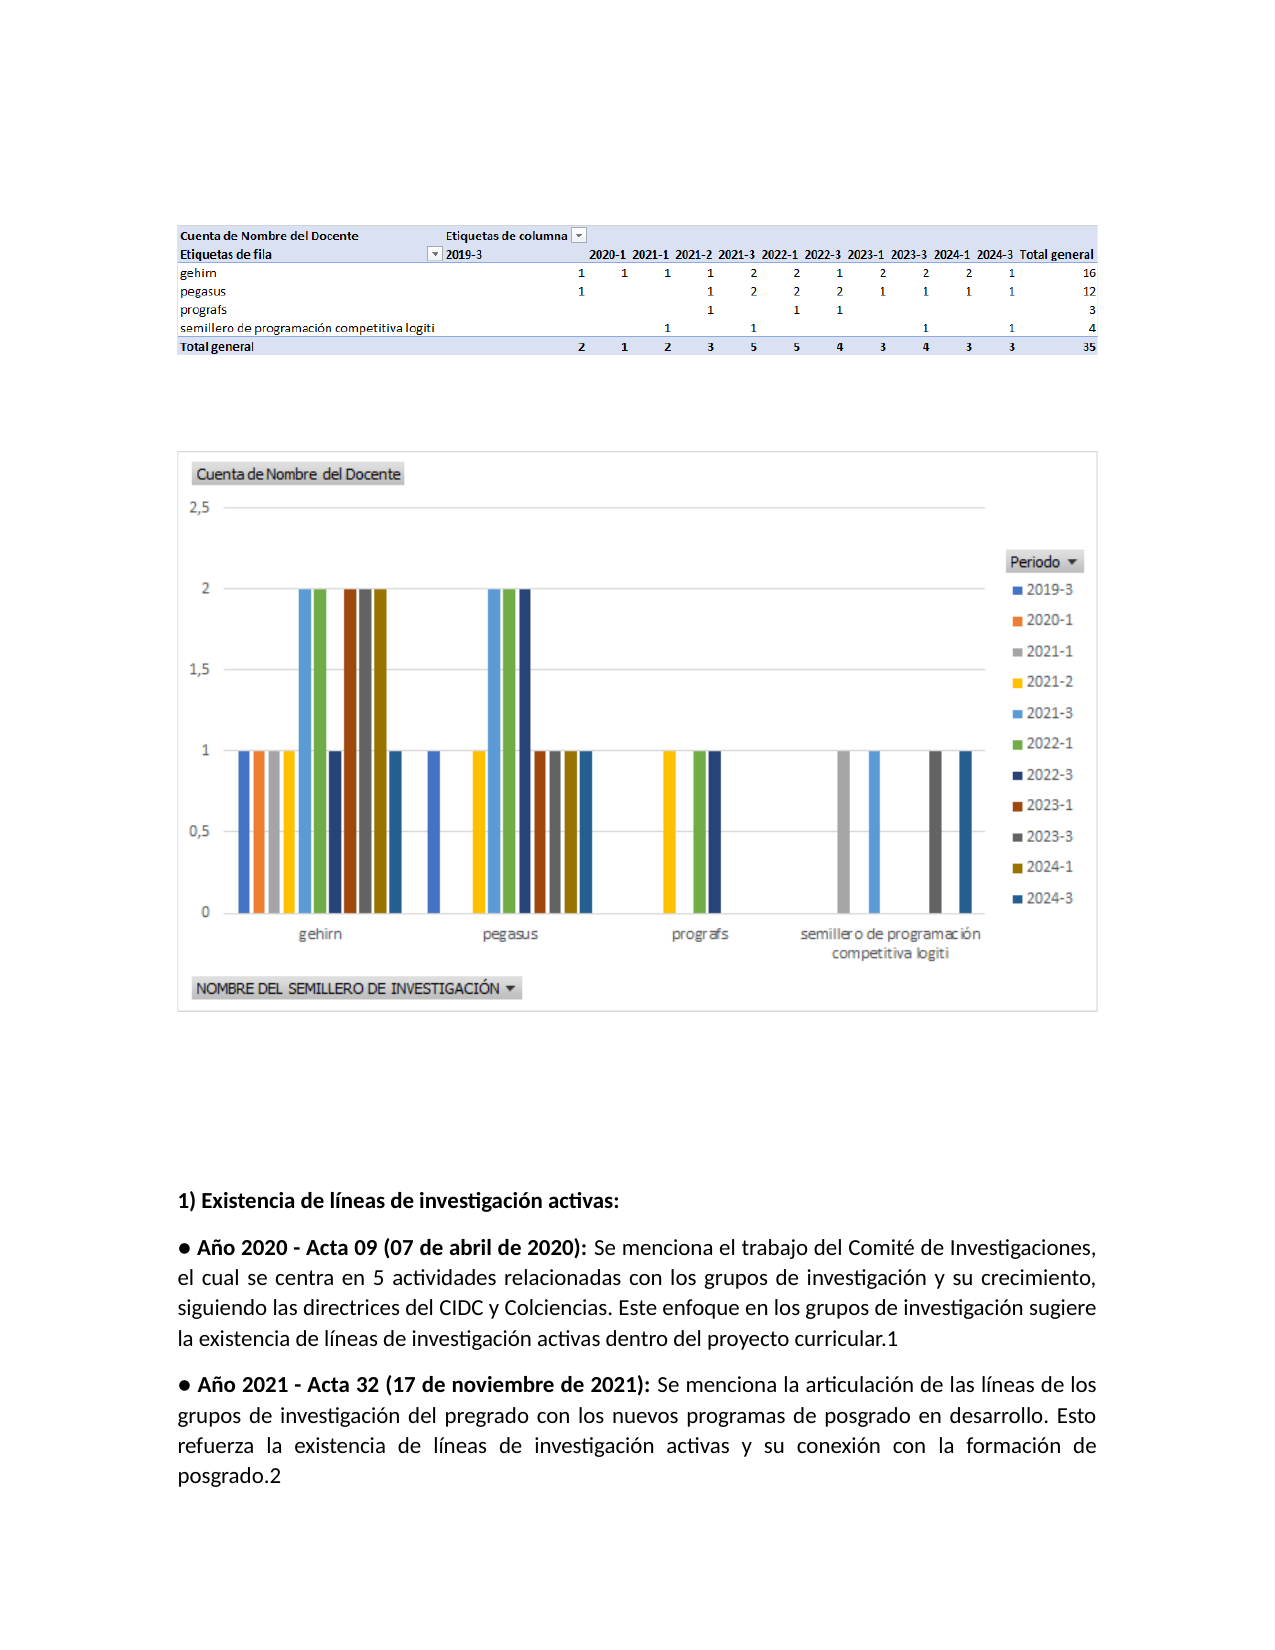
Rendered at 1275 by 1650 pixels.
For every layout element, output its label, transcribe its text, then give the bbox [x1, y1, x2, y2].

text ● Año 2020 - Acta 09 (07 de abril de 2020): Se menciona el trabajo del Comité de Investigaciones, el cual se centra en 5 actividades relacionadas con los grupos de investigación y su crecimiento, siguiendo las directrices del CIDC y Colciencias. Este enfoque en los grupos de investigación sugiere la existencia de líneas de investigación activas dentro del proyecto curricular.1 [177, 1233, 1098, 1352]
picture [177, 451, 1098, 1012]
text ● Año 2021 - Acta 32 (17 de noviembre de 2021): Se menciona la articulación de las líneas de los grupos de investigación del pregrado con los nuevos programas de posgrado en desarrollo. Esto refuerza la existencia de líneas de investigación activas y su conexión con la formación de posgrado.2 [177, 1371, 1098, 1489]
picture [177, 225, 1098, 355]
text 1) Existencia de líneas de investigación activas: [177, 1186, 1098, 1214]
